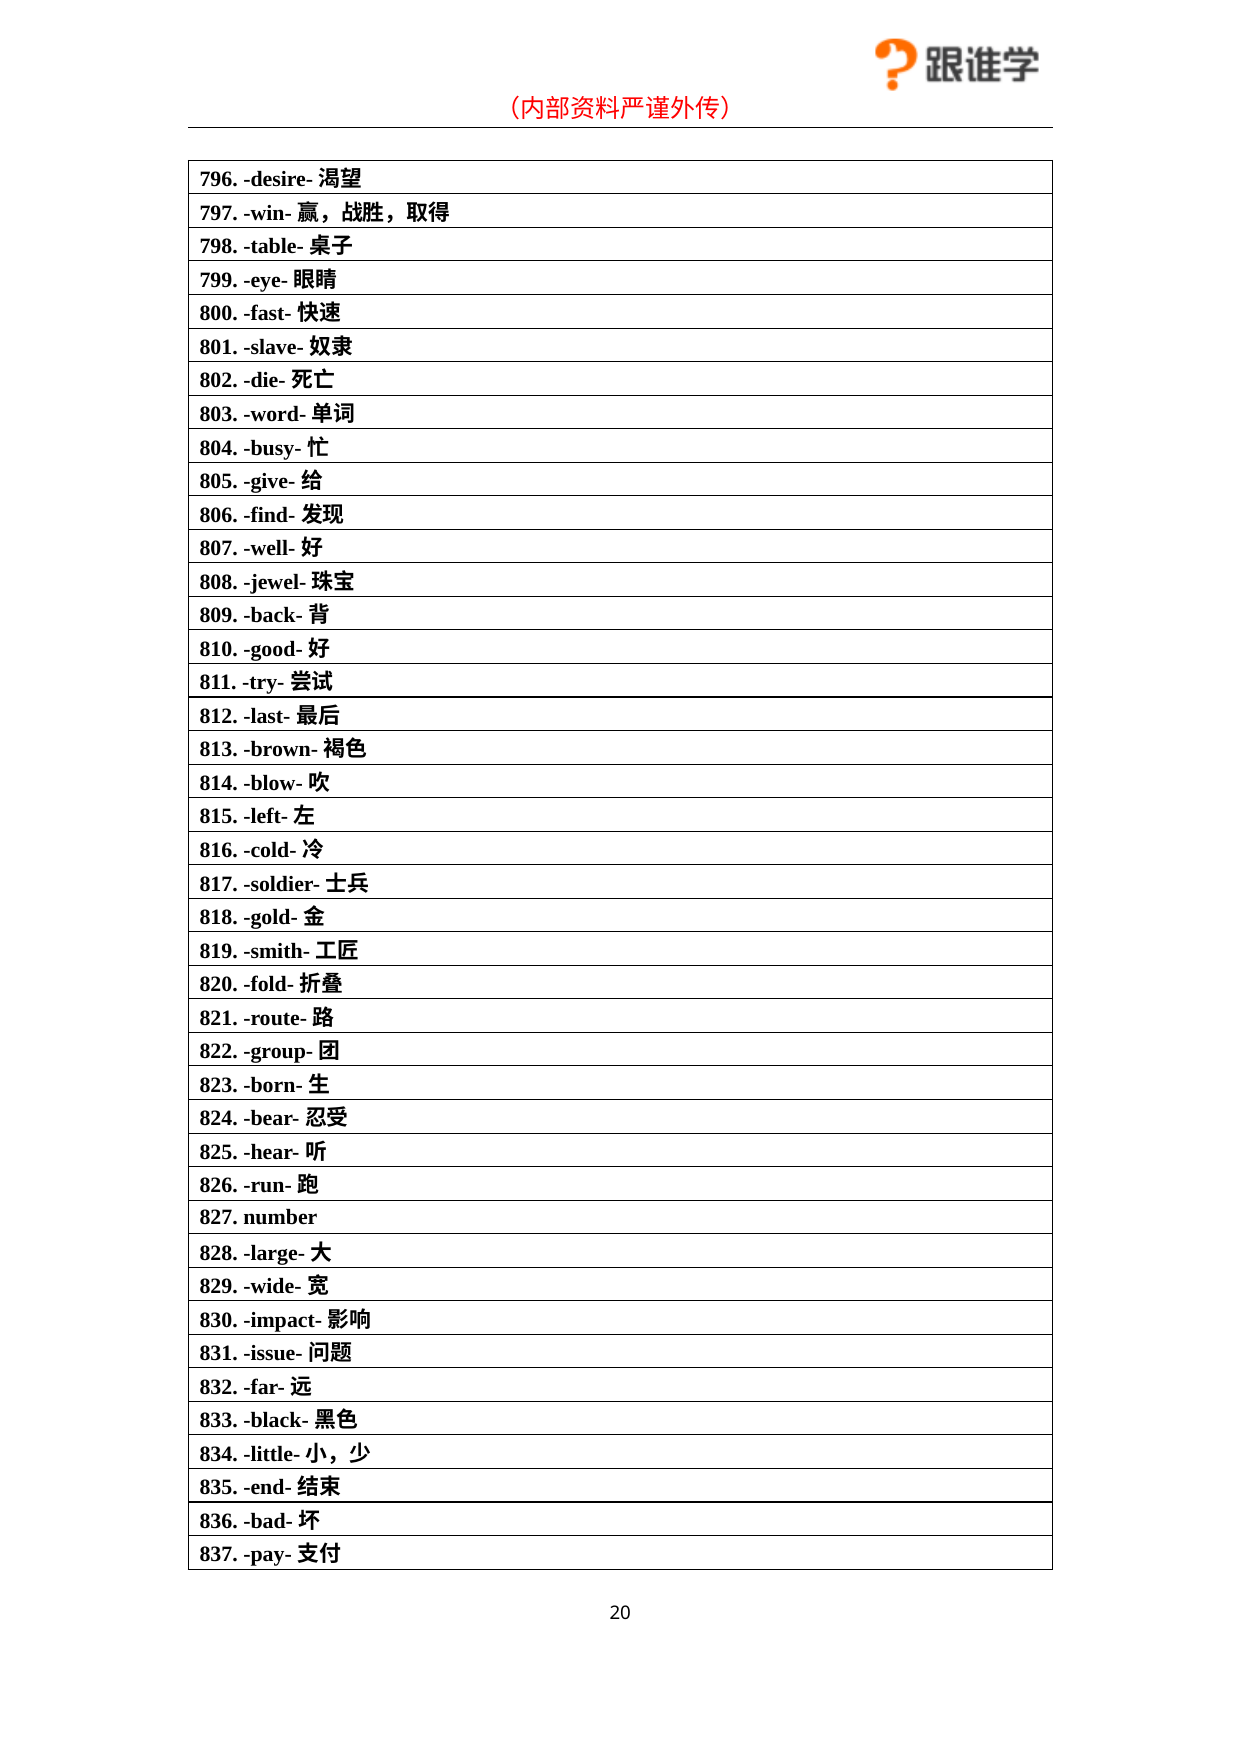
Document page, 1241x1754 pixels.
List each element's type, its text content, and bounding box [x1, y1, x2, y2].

table_cell 834. -little- 小，少 [189, 1435, 1052, 1468]
table_cell 825. -hear- 听 [189, 1134, 1052, 1166]
table_cell 814. -blow- 吹 [189, 765, 1052, 797]
table_cell 836. -bad- 坏 [189, 1503, 1052, 1535]
table_cell 811. -try- 尝试 [189, 664, 1052, 696]
table_cell 807. -well- 好 [189, 530, 1052, 562]
table_cell 806. -find- 发现 [189, 496, 1052, 529]
table_cell 828. -large- 大 [189, 1234, 1052, 1267]
table_cell 796. -desire- 渴望 [189, 161, 1052, 193]
table_cell 824. -bear- 忍受 [189, 1100, 1052, 1132]
table_cell 832. -far- 远 [189, 1368, 1052, 1401]
table_cell 837. -pay- 支付 [189, 1536, 1052, 1568]
picture [861, 28, 1053, 102]
table_cell 800. -fast- 快速 [189, 295, 1052, 327]
table_cell 818. -gold- 金 [189, 899, 1052, 931]
table_cell 815. -left- 左 [189, 798, 1052, 831]
table_cell 797. -win- 赢，战胜，取得 [189, 194, 1052, 227]
table_cell 816. -cold- 冷 [189, 832, 1052, 864]
table_cell 805. -give- 给 [189, 463, 1052, 495]
table_cell 820. -fold- 折叠 [189, 966, 1052, 998]
table_cell 813. -brown- 褐色 [189, 731, 1052, 763]
table_cell 835. -end- 结束 [189, 1469, 1052, 1501]
table_cell 823. -born- 生 [189, 1066, 1052, 1099]
table_cell 830. -impact- 影响 [189, 1301, 1052, 1334]
table_cell 829. -wide- 宽 [189, 1268, 1052, 1300]
table_cell 799. -eye- 眼睛 [189, 261, 1052, 294]
table_cell 819. -smith- 工匠 [189, 932, 1052, 965]
table_cell 808. -jewel- 珠宝 [189, 563, 1052, 596]
table_cell 810. -good- 好 [189, 630, 1052, 663]
table_cell 833. -black- 黑色 [189, 1402, 1052, 1434]
table_cell 798. -table- 桌子 [189, 228, 1052, 260]
table_cell 801. -slave- 奴隶 [189, 329, 1052, 361]
table_cell 809. -back- 背 [189, 597, 1052, 629]
table_cell 803. -word- 单词 [189, 396, 1052, 428]
table_cell 822. -group- 团 [189, 1033, 1052, 1065]
table_cell 821. -route- 路 [189, 999, 1052, 1032]
table_cell 812. -last- 最后 [189, 698, 1052, 730]
table_cell 804. -busy- 忙 [189, 429, 1052, 462]
table_cell 831. -issue- 问题 [189, 1335, 1052, 1367]
table_cell 802. -die- 死亡 [189, 362, 1052, 394]
table_cell 827. number [189, 1201, 1052, 1233]
table_cell 826. -run- 跑 [189, 1167, 1052, 1199]
table_cell 817. -soldier- 士兵 [189, 865, 1052, 898]
